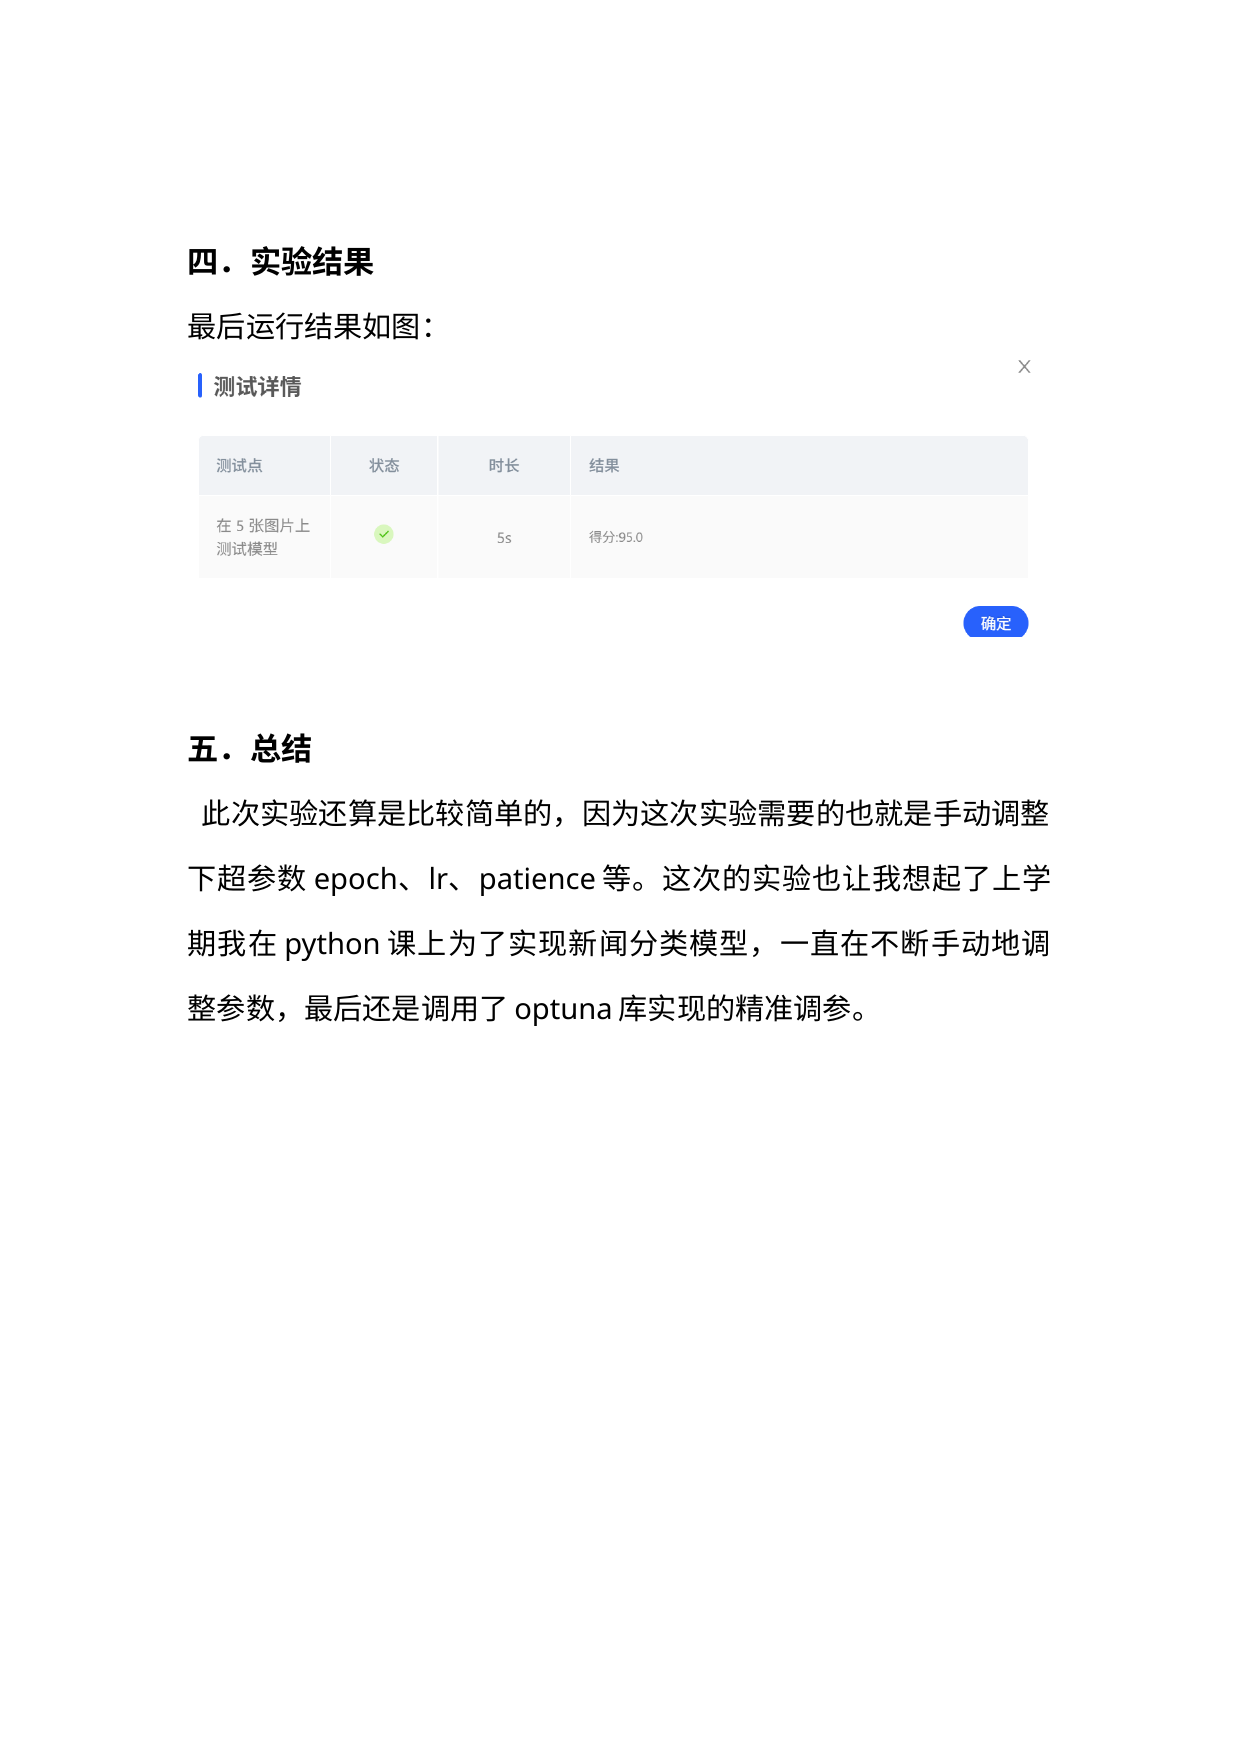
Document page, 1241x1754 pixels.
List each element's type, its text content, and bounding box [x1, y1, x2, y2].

picture [187, 357, 1053, 637]
list 实验结果 [187, 227, 1053, 292]
list 总结 [187, 714, 1053, 779]
list 最后运行结果如图： [187, 292, 1053, 357]
list 此次实验还算是比较简单的，因为这次实验需要的也就是手动调整下超参数epoch、lr、patience等。这次的实验也让我想起了上学期我在python课上为了实现新闻分类模型，一直在不断手动地调整参数，最后还是调用了optuna库实现的精准调参。 [187, 779, 1053, 1039]
